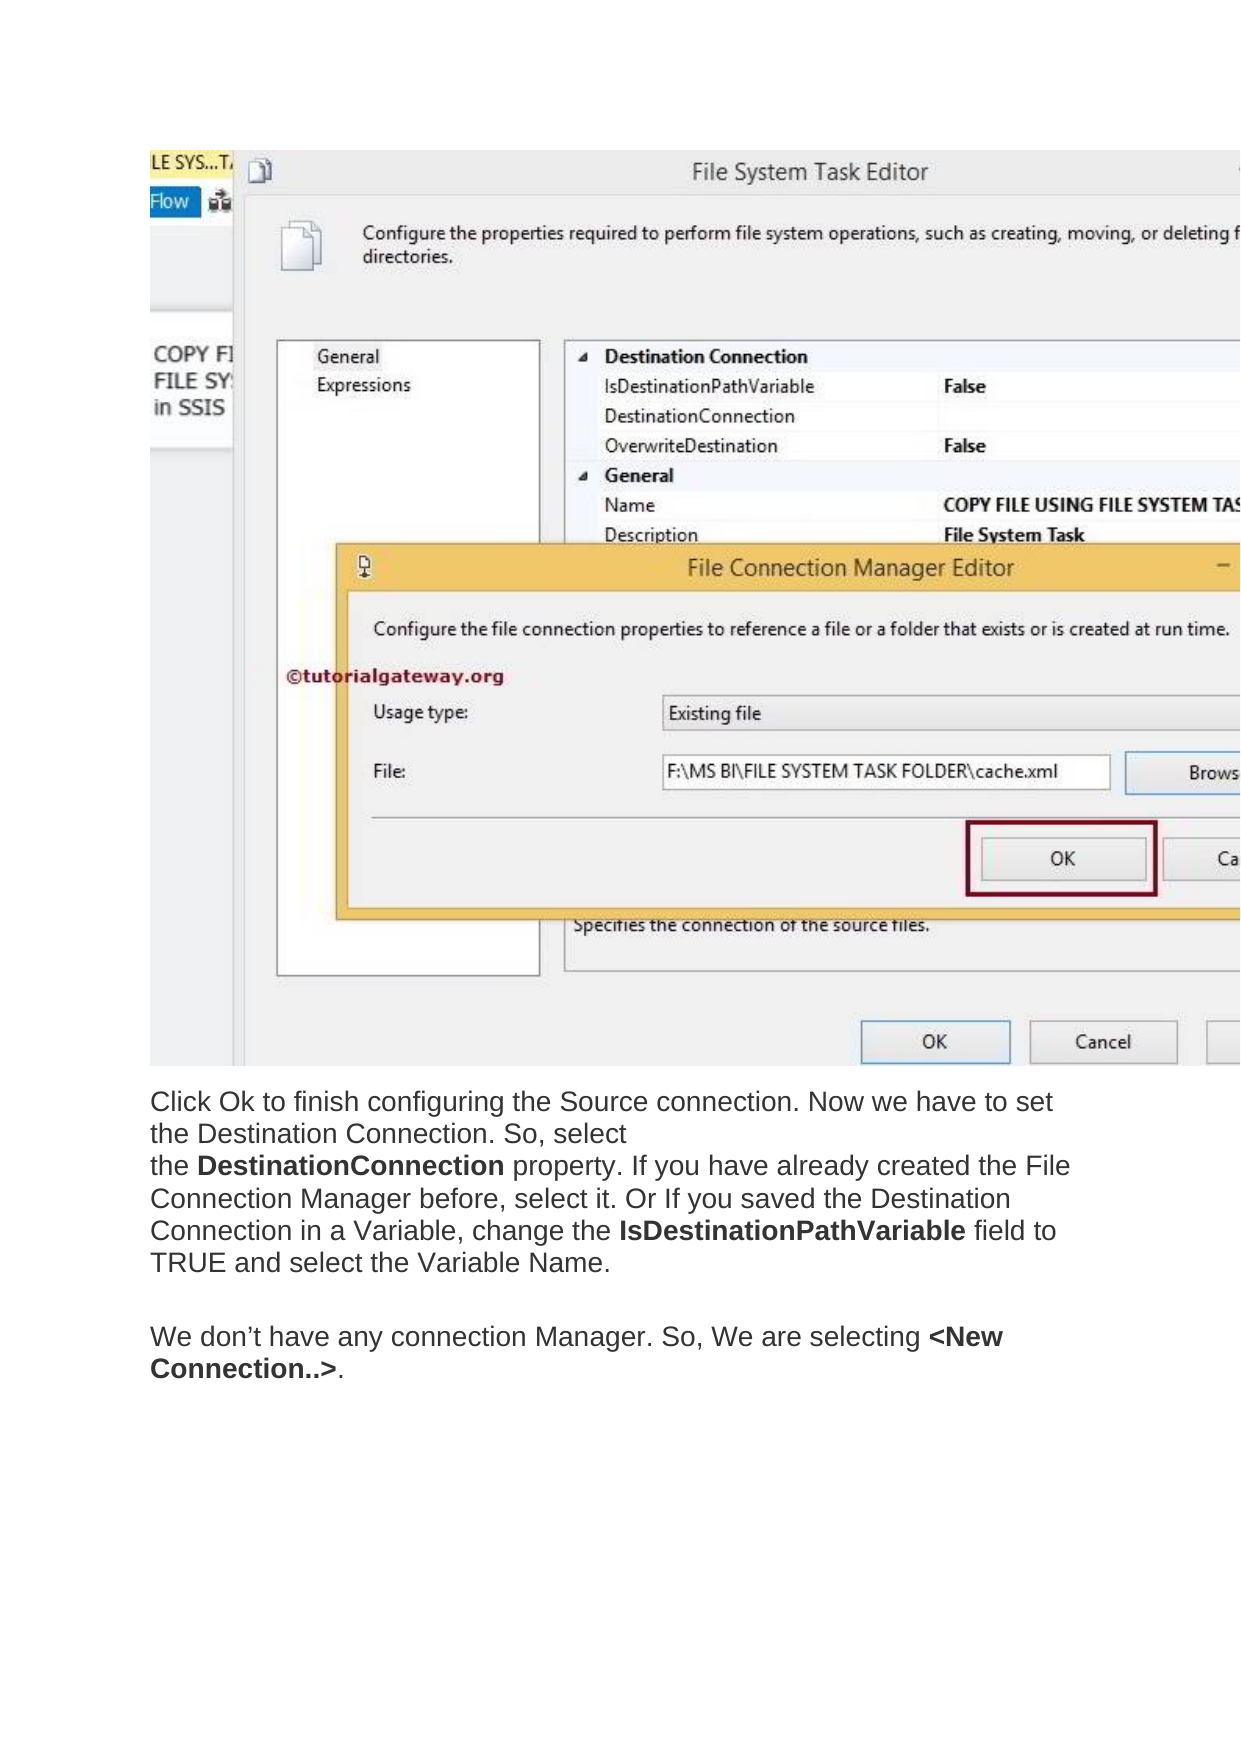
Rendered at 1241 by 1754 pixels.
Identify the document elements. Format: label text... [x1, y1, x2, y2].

picture [150, 150, 1241, 1066]
text We don’t have any connection Manager. So, We are selecting <New Connection..>. [150, 1319, 1090, 1384]
text Click Ok to finish configuring the Source connection. Now we have to set the Destination Connection. So, select the DestinationConnection property. If you have already created the File Connection Manager before, select it. Or If you saved the Destination Connection in a Variable, change the IsDestinationPathVariable field to TRUE and select the Variable Name. [150, 1084, 1090, 1279]
